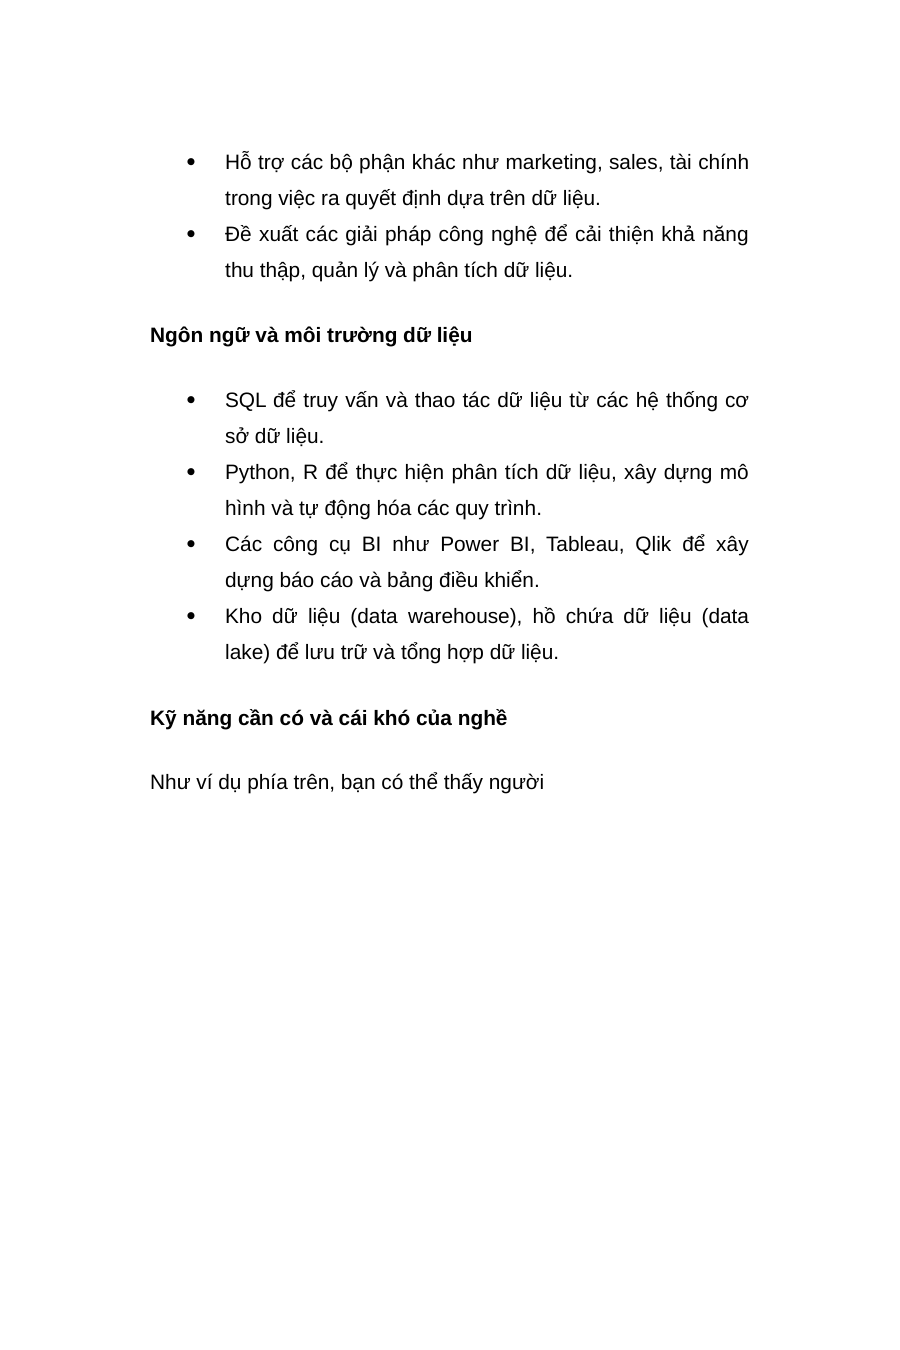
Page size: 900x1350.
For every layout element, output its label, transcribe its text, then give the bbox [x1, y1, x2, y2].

list Các công cụ BI như Power BI, Tableau, Qlik để xây dựng báo cáo và bảng điều khiển. [187, 532, 750, 592]
text Kỹ năng cần có và cái khó của nghề [150, 705, 750, 729]
text Ngôn ngữ và môi trường dữ liệu [150, 323, 750, 347]
list SQL để truy vấn và thao tác dữ liệu từ các hệ thống cơ sở dữ liệu. [187, 388, 750, 448]
list Đề xuất các giải pháp công nghệ để cải thiện khả năng thu thập, quản lý và phân tích dữ liệu. [187, 222, 750, 282]
text Như ví dụ phía trên, bạn có thể thấy người [150, 770, 750, 794]
list Python, R để thực hiện phân tích dữ liệu, xây dựng mô hình và tự động hóa các quy trình. [187, 460, 750, 520]
list Kho dữ liệu (data warehouse), hồ chứa dữ liệu (data lake) để lưu trữ và tổng hợp dữ liệu. [187, 604, 750, 664]
list Hỗ trợ các bộ phận khác như marketing, sales, tài chính trong việc ra quyết định dựa trên dữ liệu. [187, 150, 750, 210]
